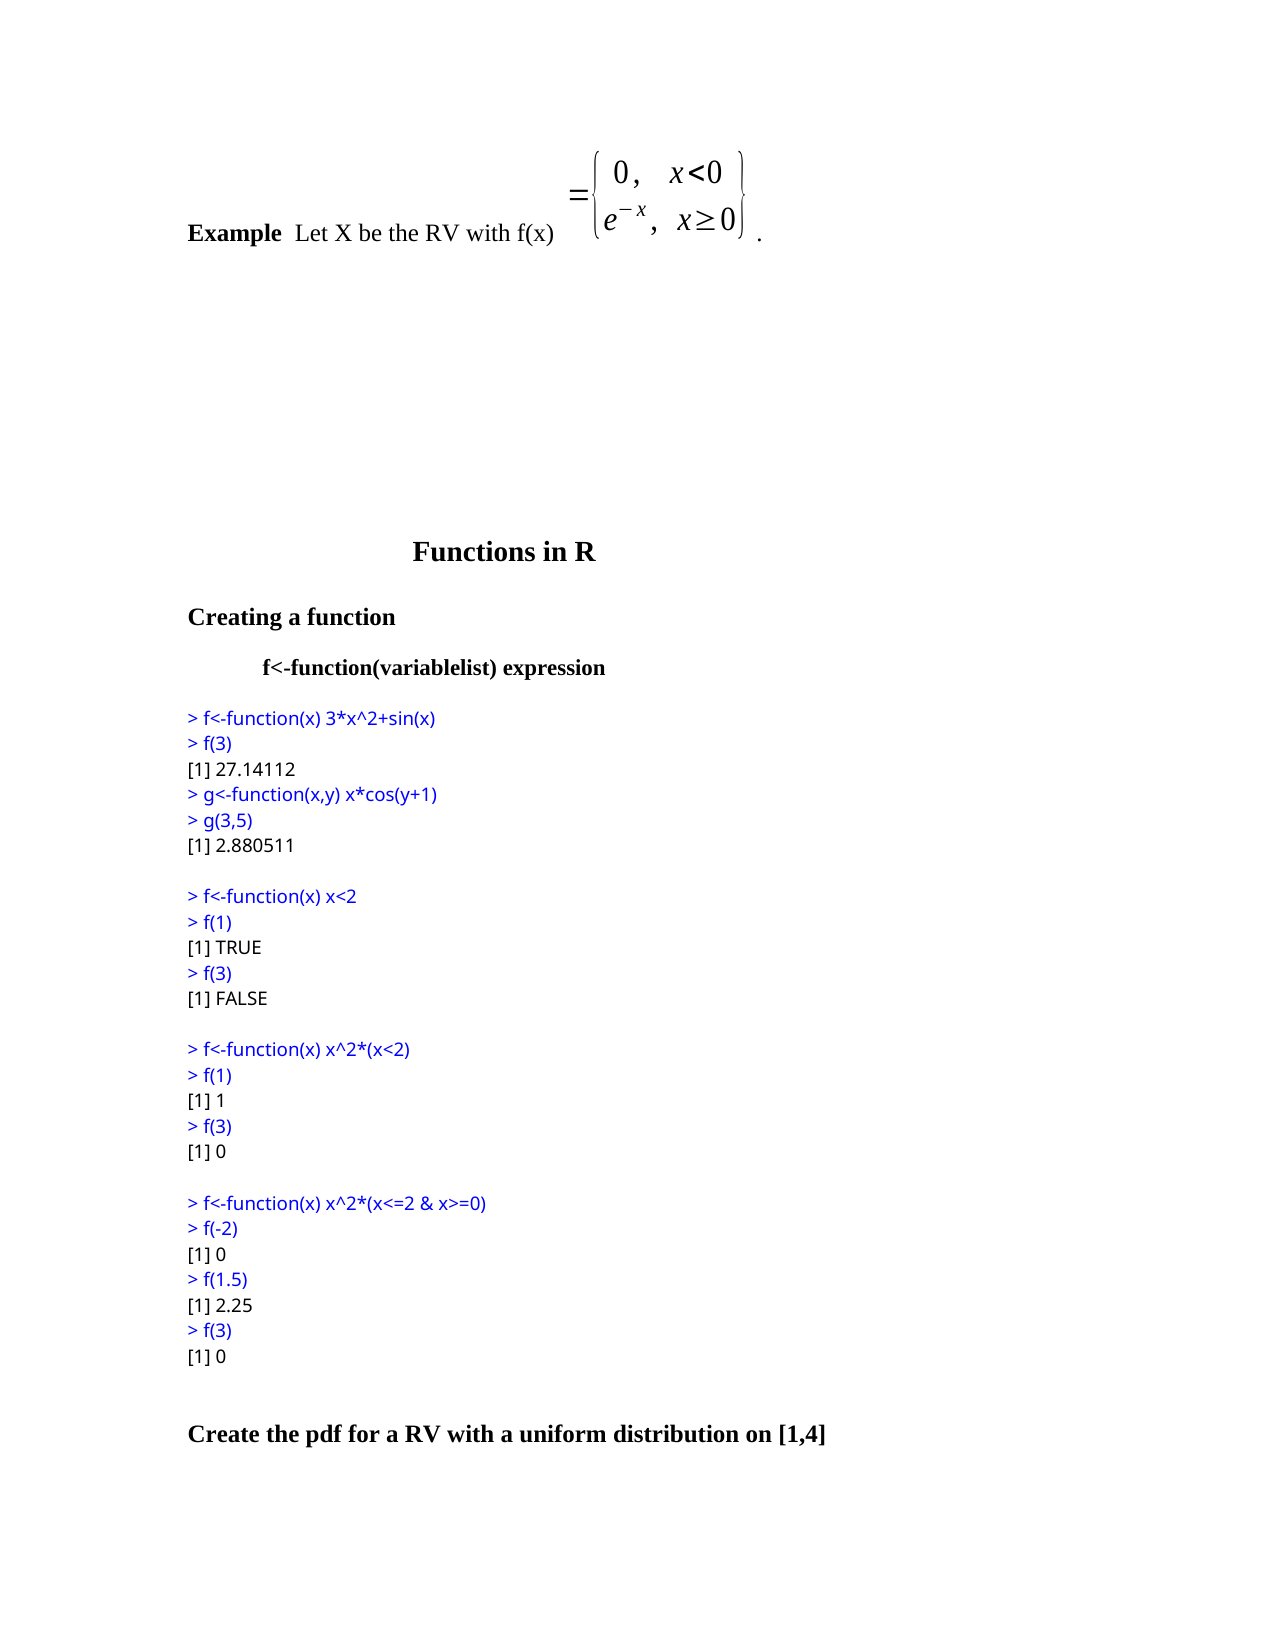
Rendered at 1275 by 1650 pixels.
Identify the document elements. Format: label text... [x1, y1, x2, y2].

text [1] 1 [187, 1088, 1087, 1113]
text f<-function(variablelist) expression [187, 654, 1087, 681]
text > f(3) [187, 730, 1087, 756]
text > f(1) [187, 1062, 1087, 1088]
text [1] FALSE [187, 986, 1087, 1011]
text Functions in R [337, 534, 1087, 568]
text [1] 2.880511 [187, 832, 1087, 858]
text > f<-function(x) x^2*(x<2) [187, 1037, 1087, 1062]
text > g<-function(x,y) x*cos(y+1) [187, 781, 1087, 807]
text Creating a function [187, 602, 1087, 630]
text [1] 27.14112 [187, 756, 1087, 781]
text > f<-function(x) x<2 [187, 883, 1087, 909]
text [1] TRUE [187, 934, 1087, 960]
text > f(1.5) [187, 1266, 1087, 1292]
text > f<-function(x) 3*x^2+sin(x) [187, 705, 1087, 730]
text [1] 0 [187, 1139, 1087, 1164]
text [1] 0 [187, 1241, 1087, 1266]
text Example Let X be the RV with f(x) . [187, 150, 1087, 247]
text > f(3) [187, 960, 1087, 986]
text [1] 0 [187, 1343, 1087, 1368]
text > f<-function(x) x^2*(x<=2 & x>=0) [187, 1190, 1087, 1215]
text > f(3) [187, 1317, 1087, 1343]
text > f(3) [187, 1113, 1087, 1139]
text > f(-2) [187, 1215, 1087, 1241]
text > f(1) [187, 909, 1087, 934]
text [1] 2.25 [187, 1292, 1087, 1317]
text > g(3,5) [187, 807, 1087, 832]
text Create the pdf for a RV with a uniform distribution on [1,4] [187, 1419, 1087, 1448]
